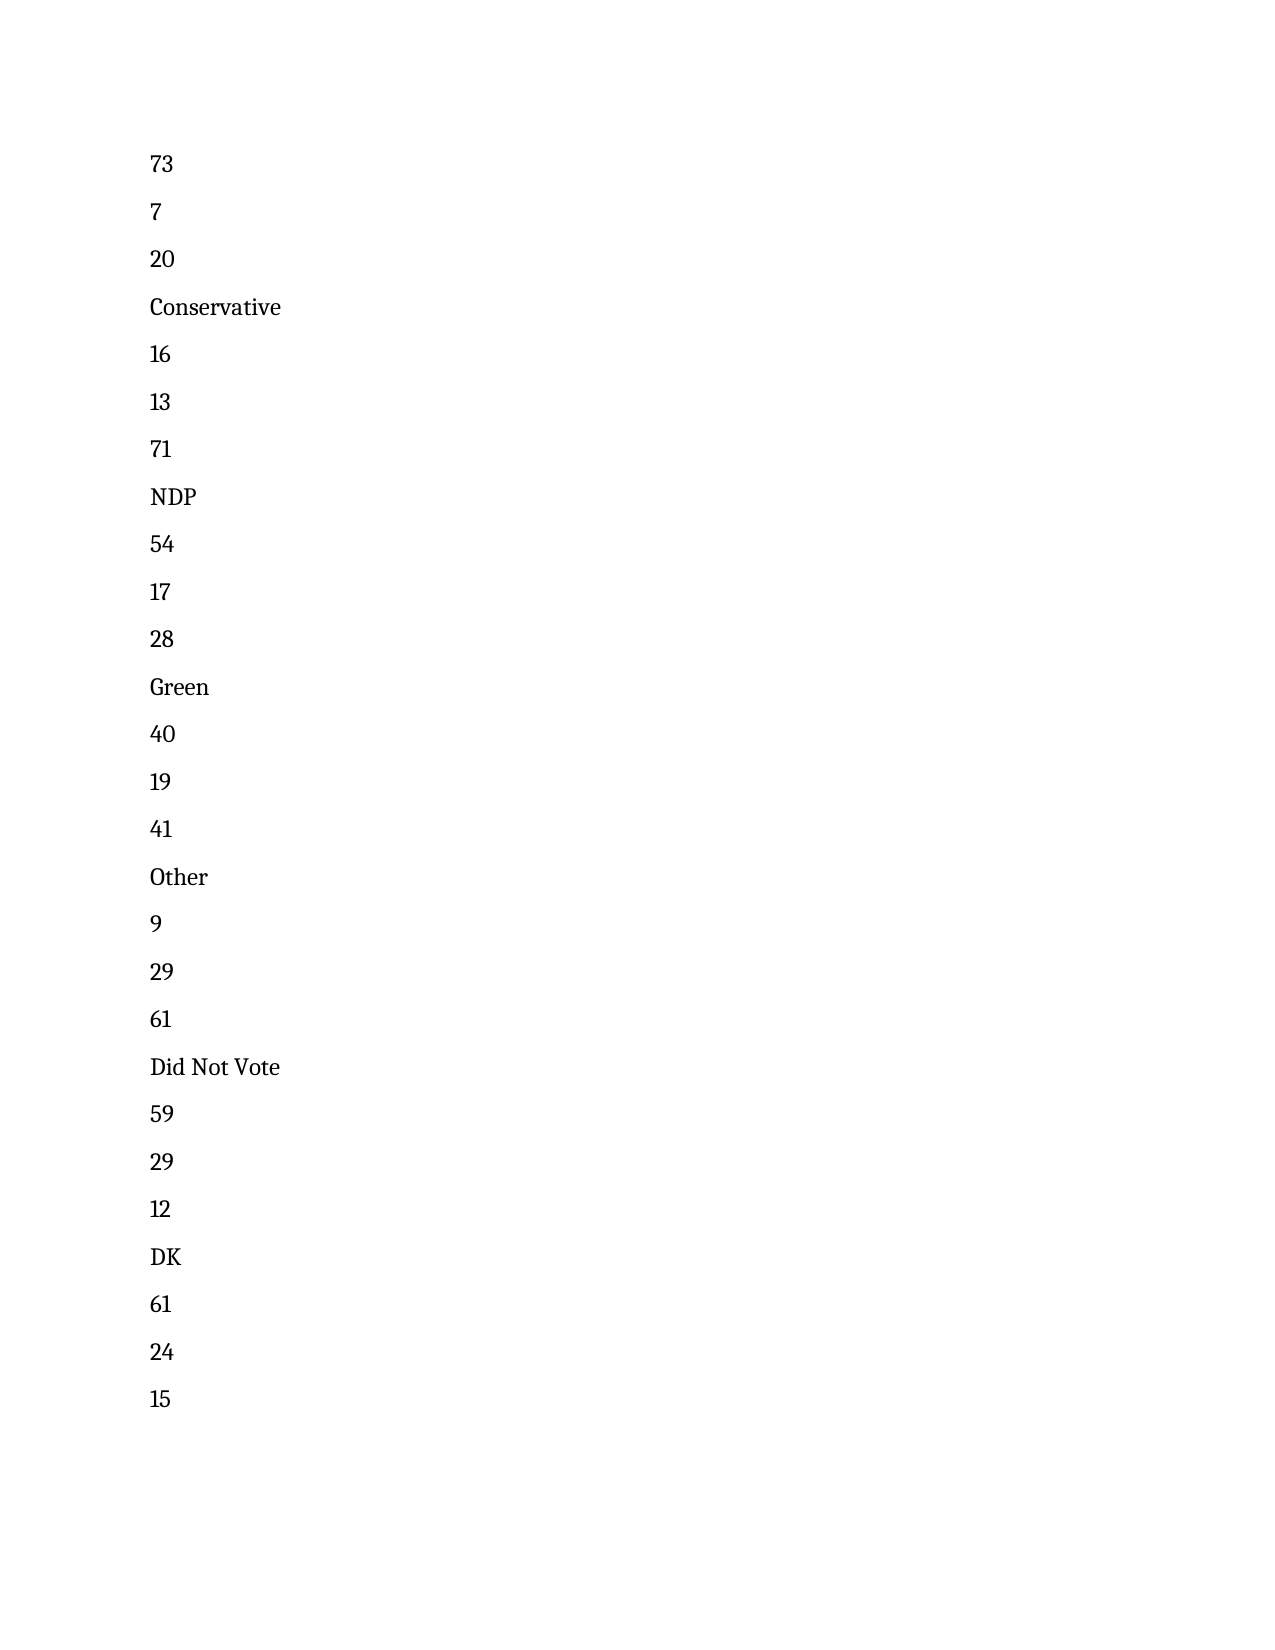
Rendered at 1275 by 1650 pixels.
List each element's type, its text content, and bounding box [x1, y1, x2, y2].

text 29 [150, 1147, 1125, 1176]
text 9 [150, 910, 1125, 939]
text Other [150, 862, 1125, 891]
text 13 [150, 387, 1125, 416]
text Green [150, 672, 1125, 701]
text 12 [150, 1195, 1125, 1224]
text 73 [150, 150, 1125, 179]
text 16 [150, 340, 1125, 369]
text 71 [150, 435, 1125, 464]
text 61 [150, 1290, 1125, 1319]
text 29 [150, 957, 1125, 986]
text NDP [150, 482, 1125, 511]
text Did Not Vote [150, 1052, 1125, 1081]
text 28 [150, 625, 1125, 654]
text Conservative [150, 292, 1125, 321]
text 61 [150, 1005, 1125, 1034]
text 54 [150, 530, 1125, 559]
text 7 [150, 197, 1125, 226]
text DK [150, 1242, 1125, 1271]
text 59 [150, 1100, 1125, 1129]
text 41 [150, 815, 1125, 844]
text 24 [150, 1337, 1125, 1366]
text 20 [150, 245, 1125, 274]
text 15 [150, 1385, 1125, 1414]
text 17 [150, 577, 1125, 606]
text 40 [150, 720, 1125, 749]
text 19 [150, 767, 1125, 796]
